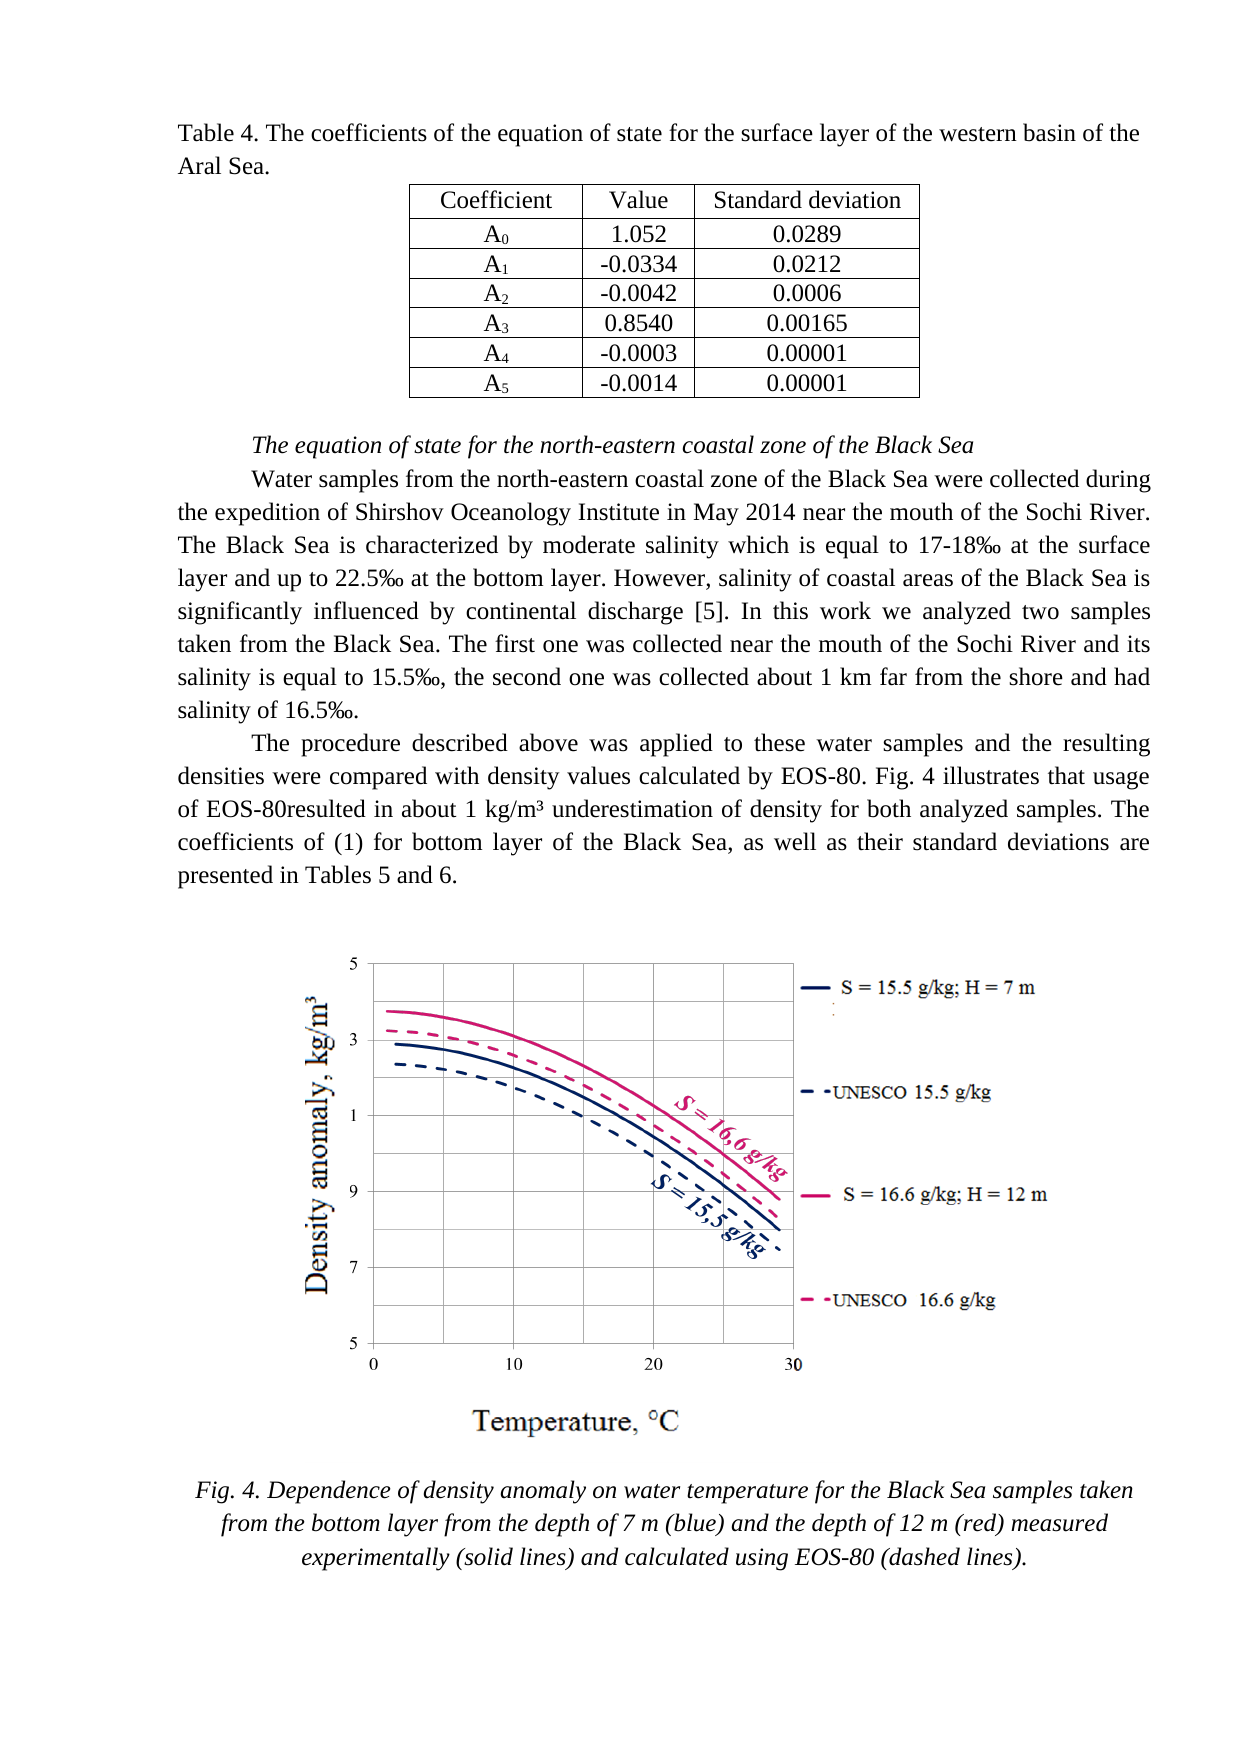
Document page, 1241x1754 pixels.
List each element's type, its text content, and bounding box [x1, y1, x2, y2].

text The procedure described above was applied to these water samples and the resulting densities were compared with density values calculated by EOS-80. Fig. 4 illustrates that usage of EOS-80resulted in about 1 kg/m³ underestimation of density for both analyzed samples. The coefficients of (1) for bottom layer of the Black Sea, as well as their standard deviations are presented in Tables 5 and 6. [177, 728, 1152, 889]
table_cell 0.00001 [695, 368, 919, 397]
text The equation of state for the north-eastern coastal zone of the Black Sea [177, 431, 1152, 459]
table_cell -0.0042 [583, 279, 694, 307]
text Table 4. The coefficients of the equation of state for the surface layer of the western basin of the Aral Sea. [177, 118, 1152, 180]
table_cell 1.052 [583, 219, 694, 248]
table_cell -0.0334 [583, 249, 694, 277]
table_header Value [583, 185, 694, 218]
table_cell A1 [410, 249, 582, 277]
text Water samples from the north-eastern coastal zone of the Black Sea were collected during the expedition of Shirshov Oceanology Institute in May 2014 near the mouth of the Sochi River. The Black Sea is characterized by moderate salinity which is equal to 17-18‰ at the surface layer and up to 22.5‰ at the bottom layer. However, salinity of coastal areas of the Black Sea is significantly influenced by continental discharge [5]. In this work we analyzed two samples taken from the Black Sea. The first one was collected near the mouth of the Sochi River and its salinity is equal to 15.5‰, the second one was collected about 1 km far from the shore and had salinity of 16.5‰. [177, 464, 1152, 723]
table_cell 0.0006 [695, 279, 919, 307]
table_cell A0 [410, 219, 582, 248]
table_cell 0.0289 [695, 219, 919, 248]
table_header Coefficient [410, 185, 582, 218]
table_cell -0.0014 [583, 368, 694, 397]
text Fig. 4. Dependence of density anomaly on water temperature for the Black Sea samples taken from the bottom layer from the depth of 7 m (blue) and the depth of 12 m (red) measured experimentally (solid lines) and calculated using EOS-80 (dashed lines). [177, 1476, 1152, 1570]
table_cell A3 [410, 308, 582, 337]
table_cell 0.8540 [583, 308, 694, 337]
table_cell 0.00001 [695, 338, 919, 367]
table_cell A5 [410, 368, 582, 397]
table_cell -0.0003 [583, 338, 694, 367]
table_cell 0.0212 [695, 249, 919, 277]
table_cell A4 [410, 338, 582, 367]
table_header Standard deviation [695, 185, 919, 218]
table_cell 0.00165 [695, 308, 919, 337]
table_cell A2 [410, 279, 582, 307]
